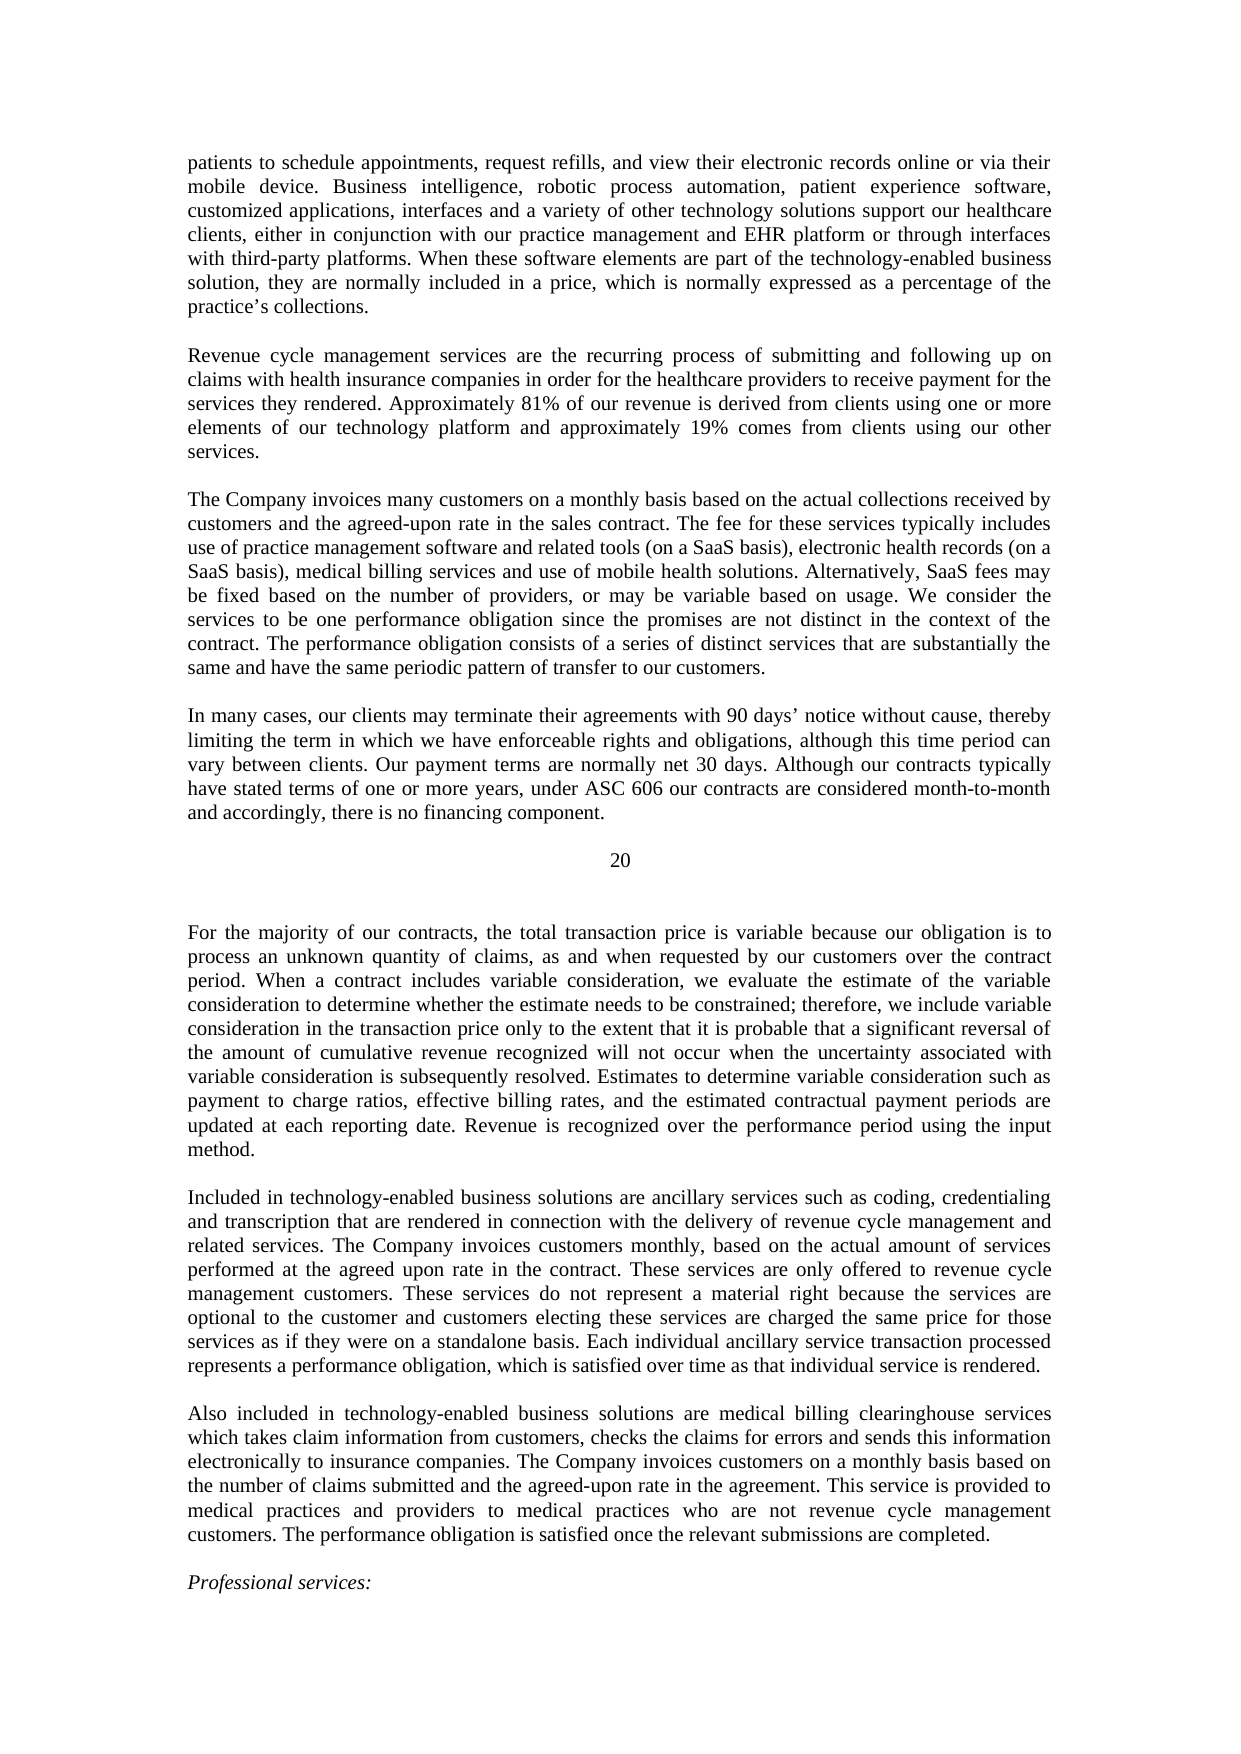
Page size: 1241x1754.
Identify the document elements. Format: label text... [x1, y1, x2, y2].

text The Company invoices many customers on a monthly basis based on the actual collections received by customers and the agreed-upon rate in the sales contract. The fee for these services typically includes use of practice management software and related tools (on a SaaS basis), electronic health records (on a SaaS basis), medical billing services and use of mobile health solutions. Alternatively, SaaS fees may be fixed based on the number of providers, or may be variable based on usage. We consider the services to be one performance obligation since the promises are not distinct in the context of the contract. The performance obligation consists of a series of distinct services that are substantially the same and have the same periodic pattern of transfer to our customers. [187, 487, 1053, 679]
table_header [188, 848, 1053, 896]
text Also included in technology-enabled business solutions are medical billing clearinghouse services which takes claim information from customers, checks the claims for errors and sends this information electronically to insurance companies. The Company invoices customers on a monthly basis based on the number of claims submitted and the agreed-upon rate in the agreement. This service is provided to medical practices and providers to medical practices who are not revenue cycle management customers. The performance obligation is satisfied once the relevant submissions are completed. [187, 1401, 1053, 1546]
text Professional services: [187, 1570, 1053, 1594]
text For the majority of our contracts, the total transaction price is variable because our obligation is to process an unknown quantity of claims, as and when requested by our customers over the contract period. When a contract includes variable consideration, we evaluate the estimate of the variable consideration to determine whether the estimate needs to be constrained; therefore, we include variable consideration in the transaction price only to the extent that it is probable that a significant reversal of the amount of cumulative revenue recognized will not occur when the uncertainty associated with variable consideration is subsequently resolved. Estimates to determine variable consideration such as payment to charge ratios, effective billing rates, and the estimated contractual payment periods are updated at each reporting date. Revenue is recognized over the performance period using the input method. [187, 920, 1053, 1161]
text In many cases, our clients may terminate their agreements with 90 days’ notice without cause, thereby limiting the term in which we have enforceable rights and obligations, although this time period can vary between clients. Our payment terms are normally net 30 days. Although our contracts typically have stated terms of one or more years, under ASC 606 our contracts are considered month-to-month and accordingly, there is no financing component. [187, 703, 1053, 824]
text Revenue cycle management services are the recurring process of submitting and following up on claims with health insurance companies in order for the healthcare providers to receive payment for the services they rendered. Approximately 81% of our revenue is derived from clients using one or more elements of our technology platform and approximately 19% comes from clients using our other services. [187, 342, 1053, 463]
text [187, 150, 1053, 318]
text Included in technology-enabled business solutions are ancillary services such as coding, credentialing and transcription that are rendered in connection with the delivery of revenue cycle management and related services. The Company invoices customers monthly, based on the actual amount of services performed at the agreed upon rate in the contract. These services are only offered to revenue cycle management customers. These services do not represent a material right because the services are optional to the customer and customers electing these services are charged the same price for those services as if they were on a standalone basis. Each individual ancillary service transaction processed represents a performance obligation, which is satisfied over time as that individual service is rendered. [187, 1185, 1053, 1377]
